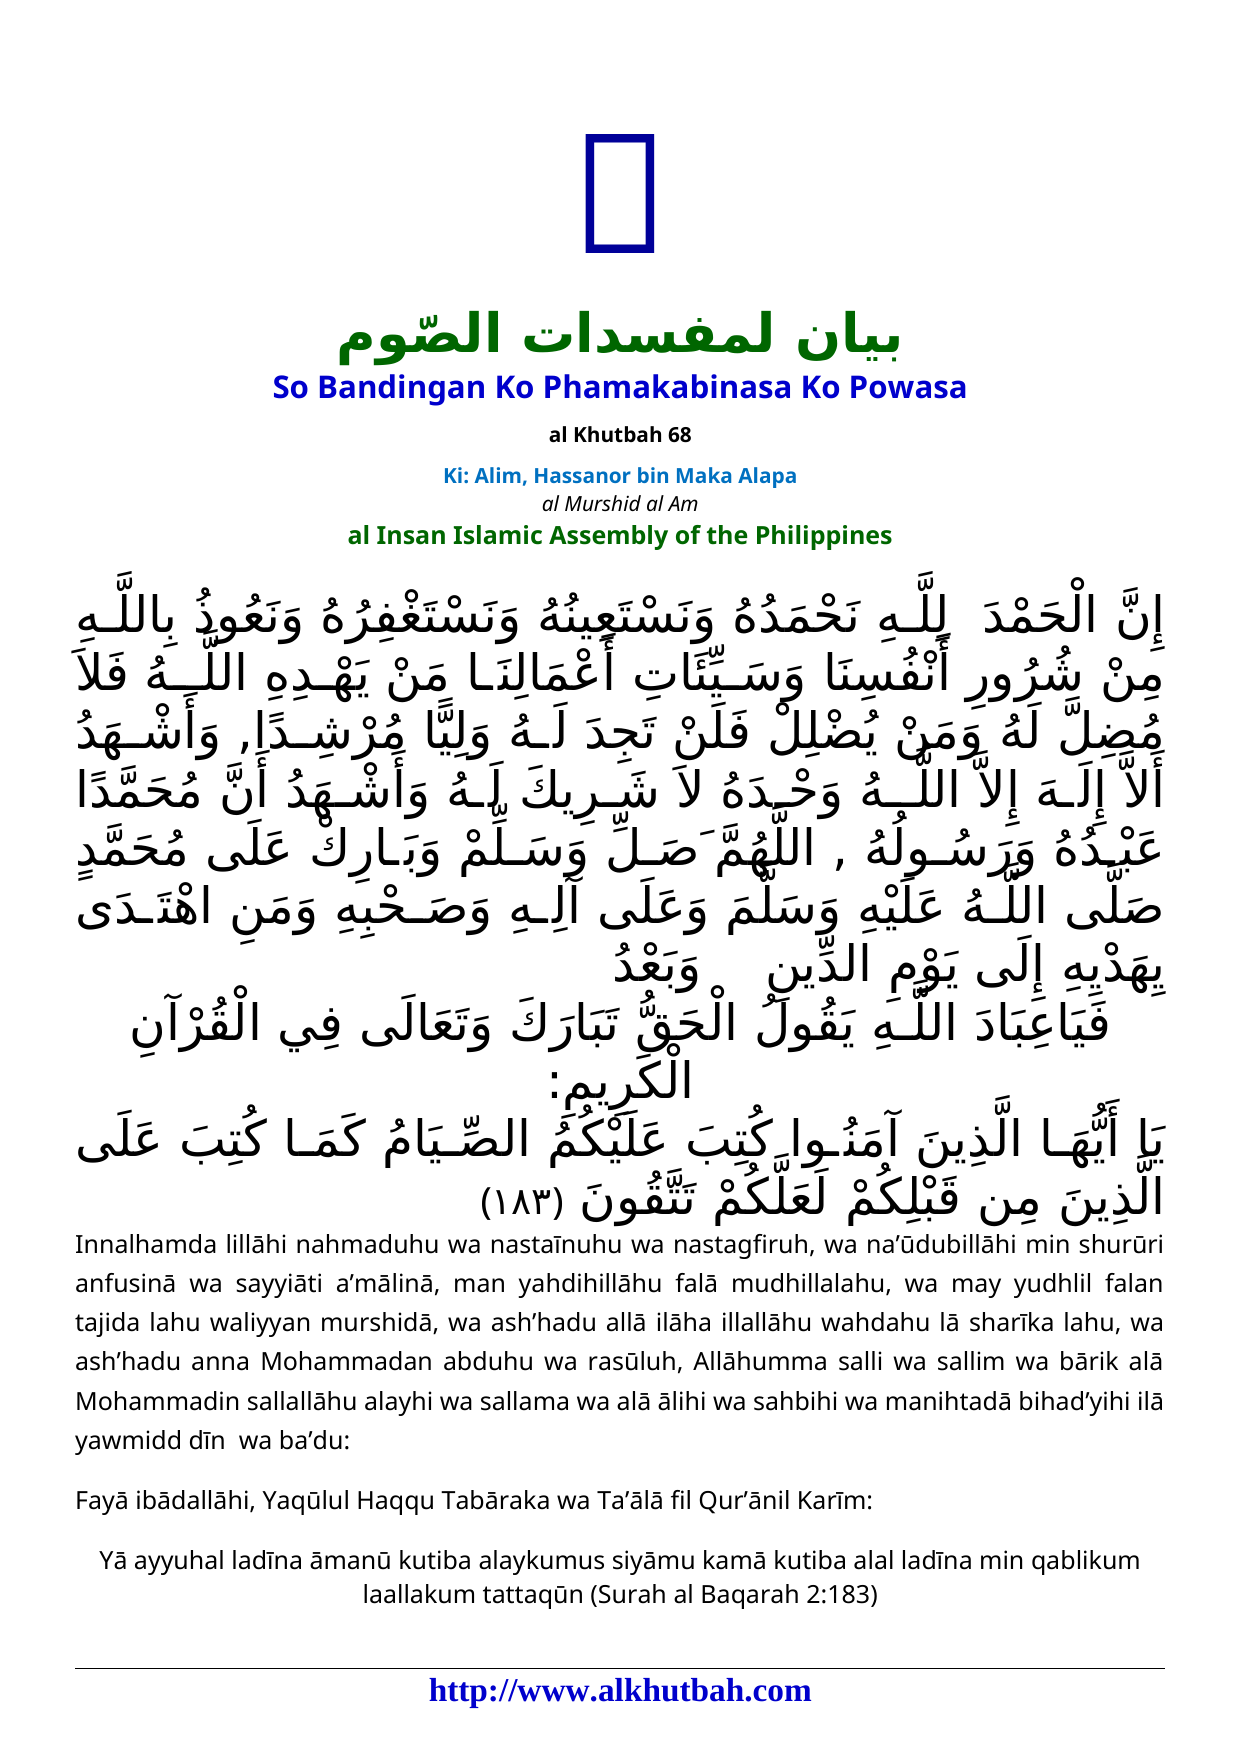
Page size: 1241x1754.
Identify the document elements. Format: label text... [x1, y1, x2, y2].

text Ki: Alim, Hassanor bin Maka Alapa [75, 461, 1165, 489]
text al Murshid al Am [75, 489, 1165, 518]
text Fayā ibādallāhi, Yaqūlul Haqqu Tabāraka wa Ta’ālā fil Qur’ānil Karīm: [75, 1482, 1165, 1516]
text يَا أَيُّهَا الَّذِينَ آمَنُوا كُتِبَ عَلَيْكُمُ الصِّيَامُ كَمَا كُتِبَ عَلَى الَّذِينَ مِن قَبْلِكُمْ لَعَلَّكُمْ تَتَّقُونَ ﴿١٨٣﴾ [75, 1110, 1165, 1227]
text إِنَّ الْحَمْدَ لِلَّـهِ نَحْمَدُهُ وَنَسْتَعِينُهُ وَنَسْتَغْفِرُهُ وَنَعُوذُ بِاللَّـهِ مِنْ شُرُورِ أَنْفُسِنَا وَسَيِّئَاتِ أَعْمَالِنَا مَنْ يَهْدِهِ اللَّـهُ فَلاَ مُضِلَّ لَهُ وَمَنْ يُضْلِلْ فَلَنْ تَجِدَ لَهُ وَلِيًّا مُرْشِدًا, وَأَشْهَدُ أَلاَّ إِلَهَ إِلاَّ اللَّـهُ وَحْدَهُ لاَ شَرِيكَ لَهُ وَأَشْهَدُ أَنَّ مُحَمَّدًا عَبْدُهُ وَرَسُولُهُ , اللَّهُمَّ َصَلِّ وَسَلِّمْ وَبَارِكْ عَلَى مُحَمَّدٍ صَلَّى اللَّـهُ عَلَيْهِ وَسَلَّمَ وَعَلَى آلِهِ وَصَحْبِهِ وَمَنِ اهْتَدَى يِهَدْيِهِ إِلَى يَوْمِ الدِّينِ وَبَعْدُ [75, 586, 1165, 994]
text  [75, 75, 1165, 302]
text Innalhamda lillāhi nahmaduhu wa nastaīnuhu wa nastagfiruh, wa na’ūdubillāhi min shurūri anfusinā wa sayyiāti a’mālinā, man yahdihillāhu falā mudhillalahu, wa may yudhlil falan tajida lahu waliyyan murshidā, wa ash’hadu allā ilāha illallāhu wahdahu lā sharīka lahu, wa ash’hadu anna Mohammadan abduhu wa rasūluh, Allāhumma salli wa sallim wa bārik alā Mohammadin sallallāhu alayhi wa sallama wa alā ālihi wa sahbihi wa manihtadā bihad’yihi ilā yawmidd dīn wa ba’du: [75, 1227, 1165, 1456]
text al Khutbah 68 [75, 420, 1165, 448]
text بيان لمفسدات الصّوم [75, 302, 1165, 365]
text فَيَاعِبَادَ اللَّـهِ يَقُولُ الْحَقُّ تَبَارَكَ وَتَعَالَى فِي الْقُرْآنِ الْكَرِيمِ: [75, 994, 1165, 1110]
text Yā ayyuhal ladīna āmanū kutiba alaykumus siyāmu kamā kutiba alal ladīna min qablikum laallakum tattaqūn (Surah al Baqarah 2:183) [75, 1542, 1165, 1611]
text So Bandingan Ko Phamakabinasa Ko Powasa [75, 365, 1165, 408]
text al Insan Islamic Assembly of the Philippines [75, 518, 1165, 552]
